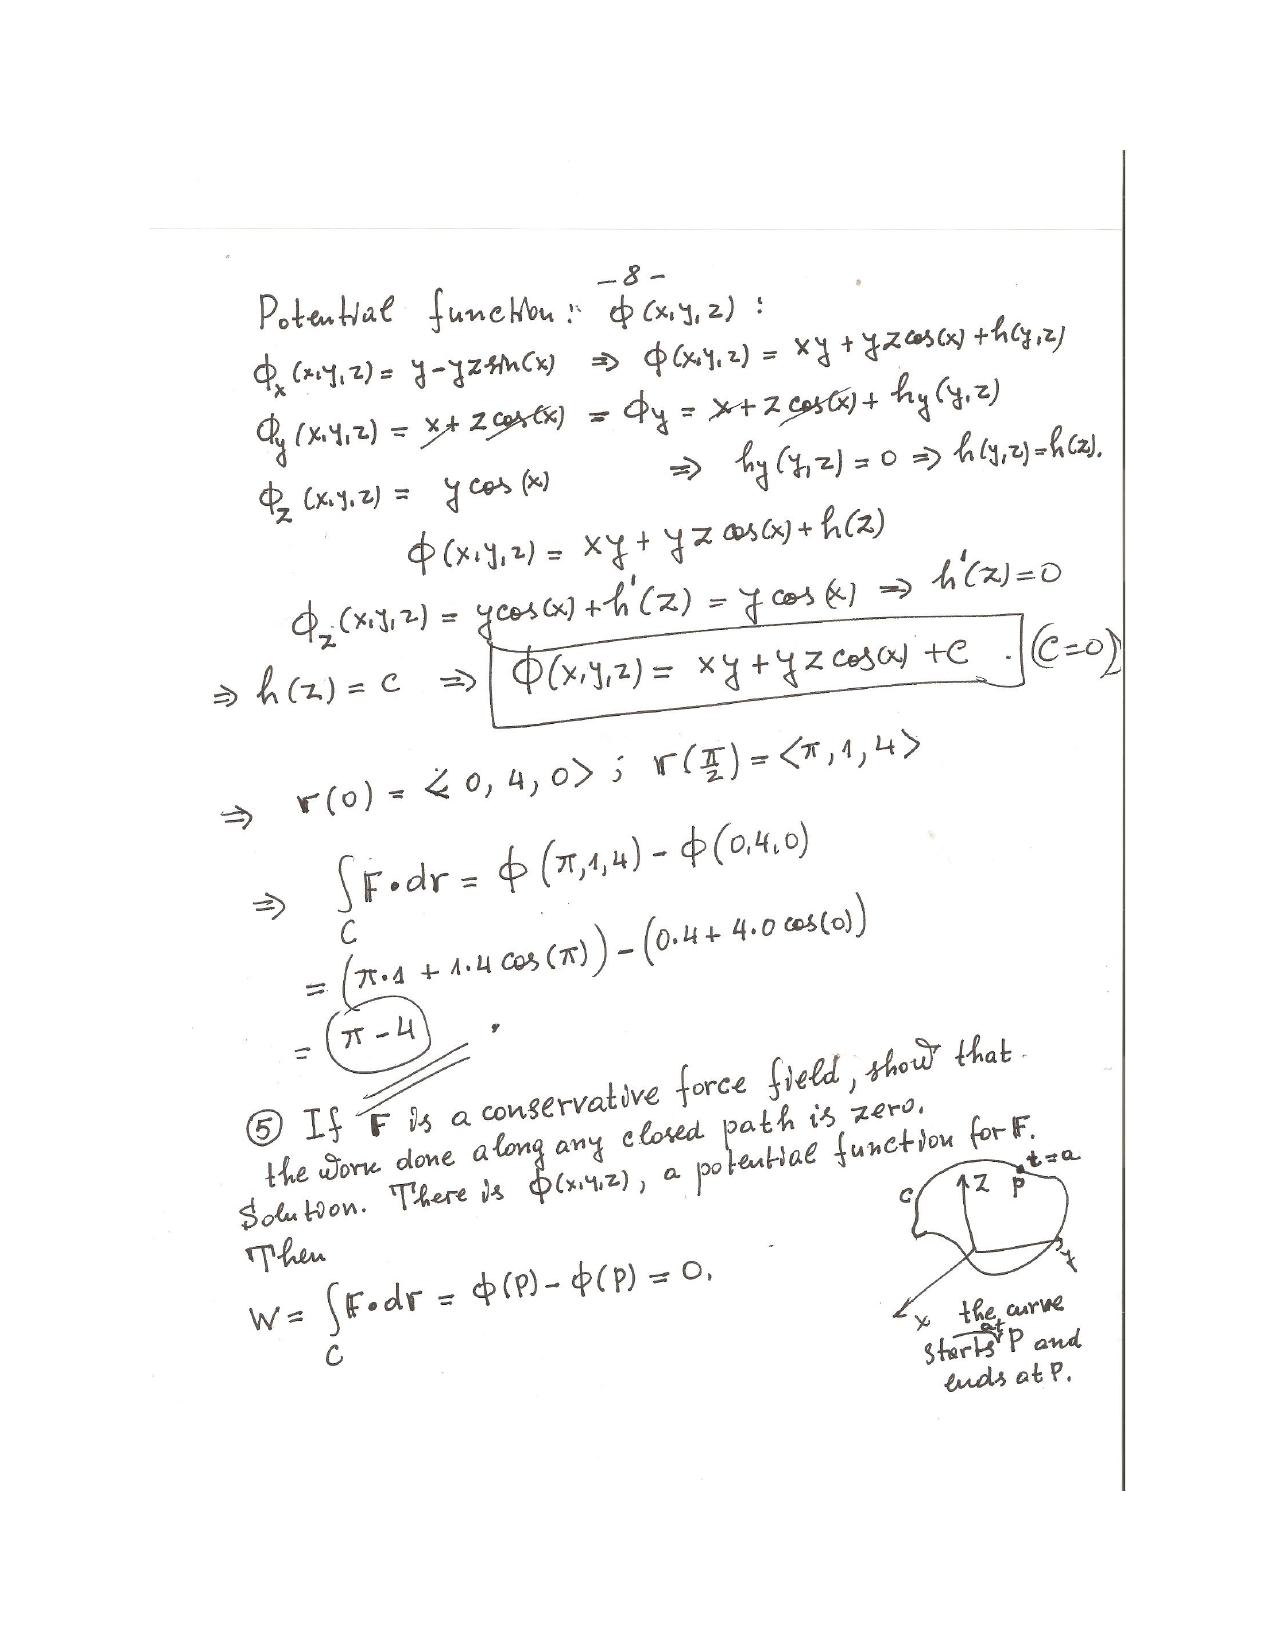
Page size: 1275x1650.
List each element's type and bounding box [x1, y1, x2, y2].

picture [150, 150, 1125, 1491]
